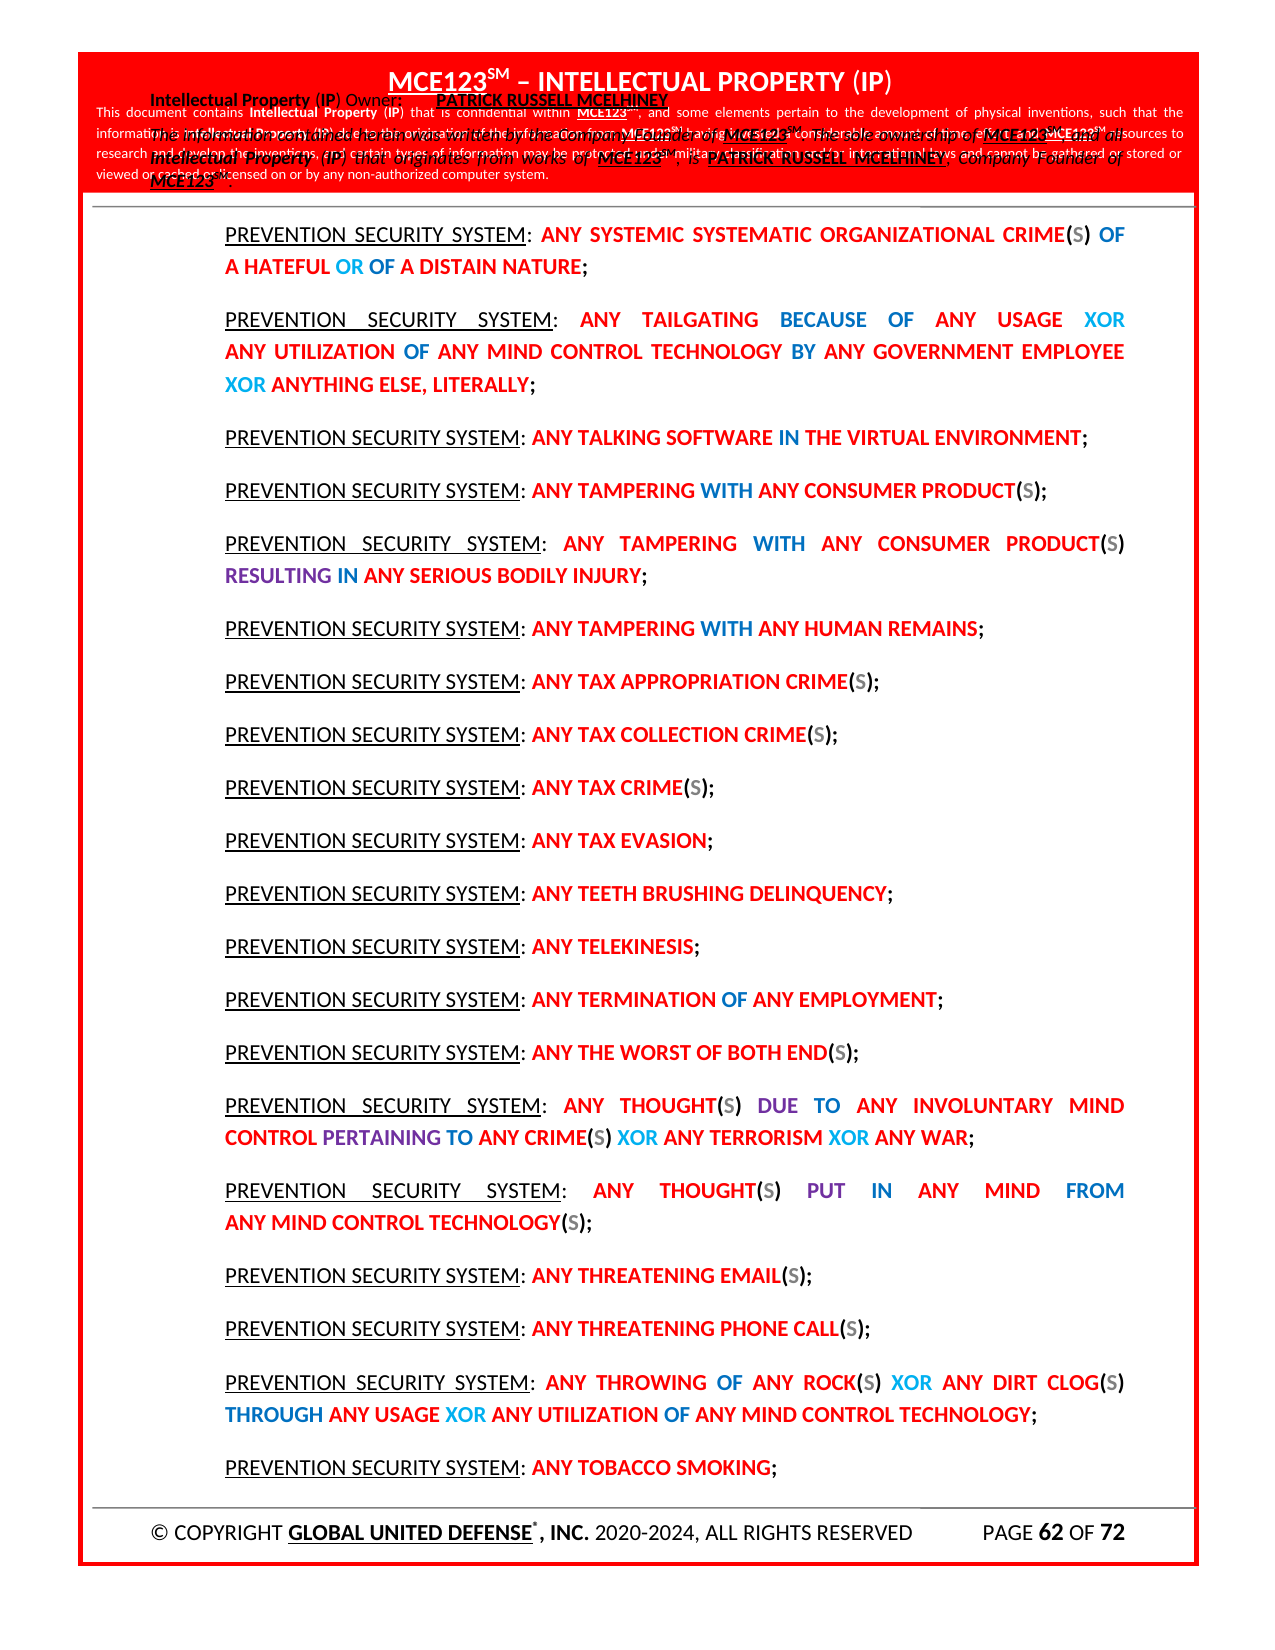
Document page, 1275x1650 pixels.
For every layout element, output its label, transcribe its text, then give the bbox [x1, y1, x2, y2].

text PREVENTION SECURITY SYSTEM: ANY THOUGHT(S) PUT IN ANY MIND FROM ANY MIND CONTROL TECHNOLOGY(S); [225, 1176, 1125, 1237]
text PREVENTION SECURITY SYSTEM: ANY THE WORST OF BOTH END(S); [225, 1038, 1125, 1066]
text PREVENTION SECURITY SYSTEM: ANY TAX CRIME(S); [225, 773, 1125, 801]
text PREVENTION SECURITY SYSTEM: ANY TAMPERING WITH ANY CONSUMER PRODUCT(S); [225, 476, 1125, 504]
text PREVENTION SECURITY SYSTEM: ANY TALKING SOFTWARE IN THE VIRTUAL ENVIRONMENT; [225, 423, 1125, 451]
text PREVENTION SECURITY SYSTEM: ANY TEETH BRUSHING DELINQUENCY; [225, 879, 1125, 907]
text PREVENTION SECURITY SYSTEM: ANY SYSTEMIC SYSTEMATIC ORGANIZATIONAL CRIME(S) OF A HATEFUL OR OF A DISTAIN NATURE; [225, 220, 1125, 280]
text PREVENTION SECURITY SYSTEM: ANY THREATENING EMAIL(S); [225, 1262, 1125, 1289]
text PREVENTION SECURITY SYSTEM: ANY TAILGATING BECAUSE OF ANY USAGE XOR ANY UTILIZATION OF ANY MIND CONTROL TECHNOLOGY BY ANY GOVERNMENT EMPLOYEE XOR ANYTHING ELSE, LITERALLY; [225, 305, 1125, 398]
text PREVENTION SECURITY SYSTEM: ANY THOUGHT(S) DUE TO ANY INVOLUNTARY MIND CONTROL PERTAINING TO ANY CRIME(S) XOR ANY TERRORISM XOR ANY WAR; [225, 1091, 1125, 1151]
text PREVENTION SECURITY SYSTEM: ANY TERMINATION OF ANY EMPLOYMENT; [225, 985, 1125, 1013]
text PREVENTION SECURITY SYSTEM: ANY TAMPERING WITH ANY CONSUMER PRODUCT(S) RESULTING IN ANY SERIOUS BODILY INJURY; [225, 529, 1125, 589]
text PREVENTION SECURITY SYSTEM: ANY TELEKINESIS; [225, 932, 1125, 960]
text PREVENTION SECURITY SYSTEM: ANY THROWING OF ANY ROCK(S) XOR ANY DIRT CLOG(S) THROUGH ANY USAGE XOR ANY UTILIZATION OF ANY MIND CONTROL TECHNOLOGY; [225, 1368, 1125, 1428]
text PREVENTION SECURITY SYSTEM: ANY THREATENING PHONE CALL(S); [225, 1314, 1125, 1343]
text PREVENTION SECURITY SYSTEM: ANY TAX COLLECTION CRIME(S); [225, 720, 1125, 748]
text PREVENTION SECURITY SYSTEM: ANY TOBACCO SMOKING; [225, 1453, 1125, 1481]
text PREVENTION SECURITY SYSTEM: ANY TAMPERING WITH ANY HUMAN REMAINS; [225, 614, 1125, 642]
text PREVENTION SECURITY SYSTEM: ANY TAX EVASION; [225, 826, 1125, 854]
text PREVENTION SECURITY SYSTEM: ANY TAX APPROPRIATION CRIME(S); [225, 667, 1125, 695]
